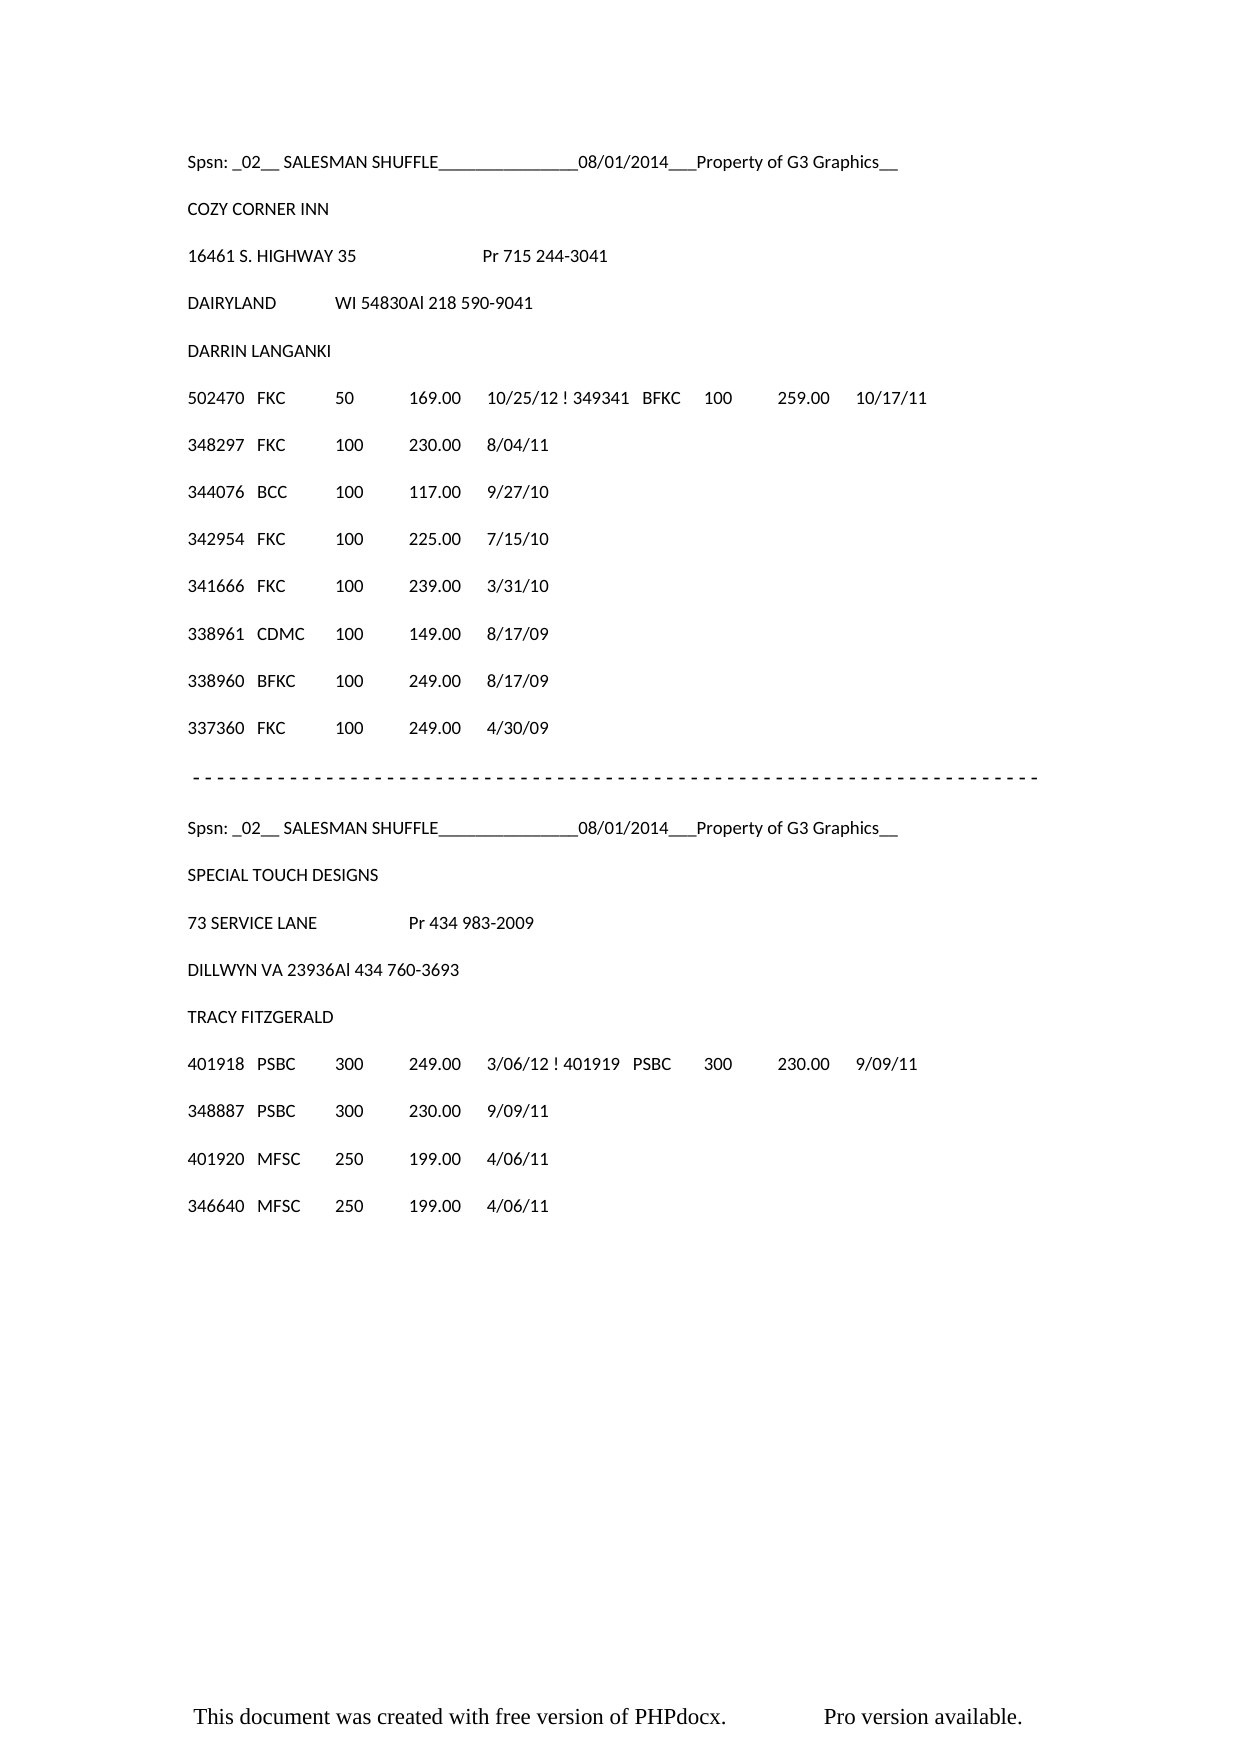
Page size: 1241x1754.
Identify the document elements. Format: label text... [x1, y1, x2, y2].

text 337360 FKC 100 249.00 4/30/09 [187, 716, 1053, 739]
text 16461 S. HIGHWAY 35 Pr 715 244-3041 [187, 244, 1053, 267]
text 344076 BCC 100 117.00 9/27/10 [187, 480, 1053, 503]
text 338960 BFKC 100 249.00 8/17/09 [187, 669, 1053, 692]
text DILLWYN VA 23936 Al 434 760-3693 [187, 958, 1053, 981]
text Spsn: _02__ SALESMAN SHUFFLE_______________08/01/2014___Property of G3 Graphics__ [187, 150, 1053, 173]
text 348887 PSBC 300 230.00 9/09/11 [187, 1099, 1053, 1122]
text 348297 FKC 100 230.00 8/04/11 [187, 433, 1053, 456]
text 342954 FKC 100 225.00 7/15/10 [187, 527, 1053, 550]
text 401918 PSBC 300 249.00 3/06/12 ! 401919 PSBC 300 230.00 9/09/11 [187, 1052, 1053, 1075]
text SPECIAL TOUCH DESIGNS [187, 864, 1053, 887]
text TRACY FITZGERALD [187, 1005, 1053, 1028]
text DAIRYLAND WI 54830 Al 218 590-9041 [187, 292, 1053, 314]
text - - - - - - - - - - - - - - - - - - - - - - - - - - - - - - - - - - - - - - - - - - - - - - - - - - - - - - - - - - - - - - - - - - - - - - [187, 763, 1053, 791]
text 73 SERVICE LANE Pr 434 983-2009 [187, 911, 1053, 934]
text DARRIN LANGANKI [187, 339, 1053, 362]
text 341666 FKC 100 239.00 3/31/10 [187, 575, 1053, 598]
text 346640 MFSC 250 199.00 4/06/11 [187, 1194, 1053, 1217]
text 401920 MFSC 250 199.00 4/06/11 [187, 1147, 1053, 1170]
text COZY CORNER INN [187, 197, 1053, 220]
text 338961 CDMC 100 149.00 8/17/09 [187, 622, 1053, 645]
text Spsn: _02__ SALESMAN SHUFFLE_______________08/01/2014___Property of G3 Graphics__ [187, 816, 1053, 839]
text 502470 FKC 50 169.00 10/25/12 ! 349341 BFKC 100 259.00 10/17/11 [187, 386, 1053, 409]
